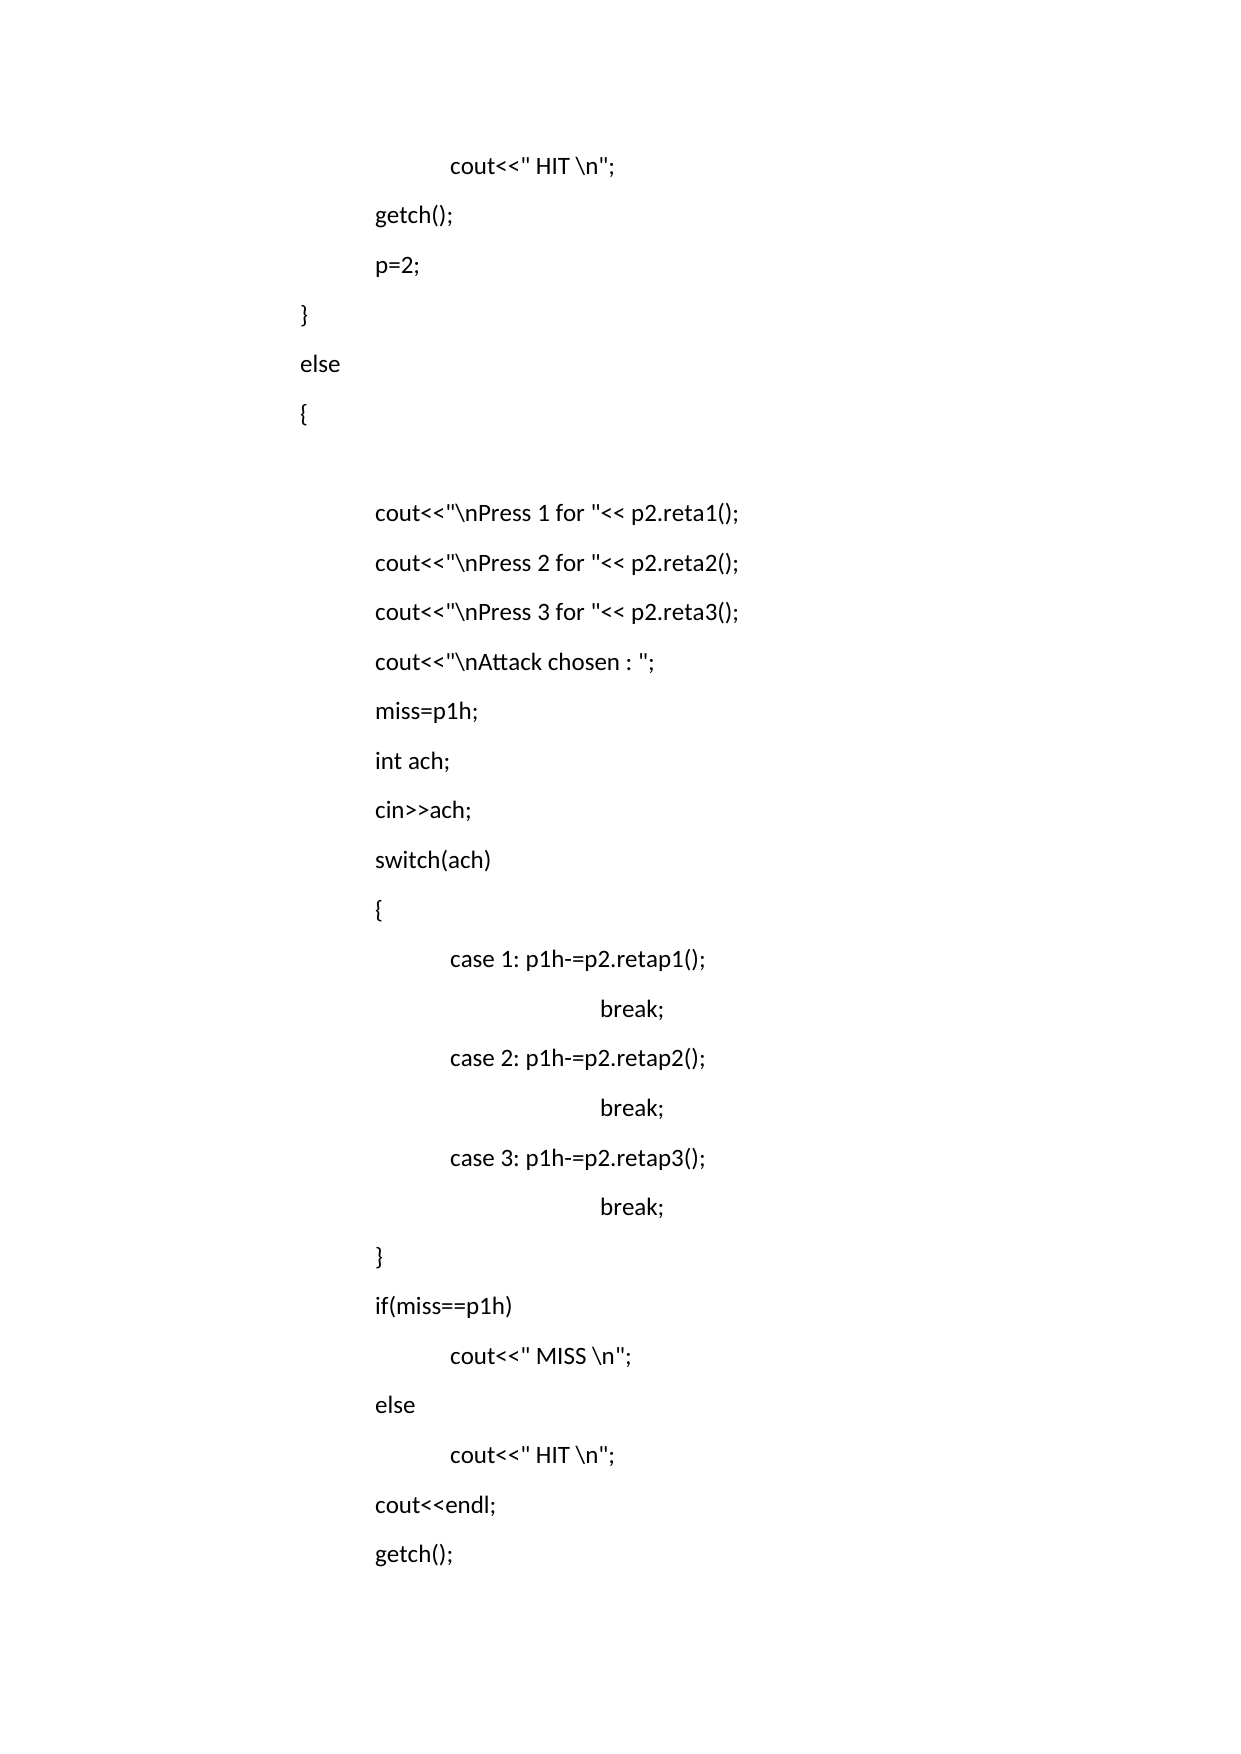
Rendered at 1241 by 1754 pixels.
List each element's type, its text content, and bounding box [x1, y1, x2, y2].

text cout<<endl; [150, 1489, 1090, 1519]
text break; [150, 993, 1090, 1023]
text break; [150, 1191, 1090, 1222]
text cout<<"\nPress 3 for "<< p2.reta3(); [150, 596, 1090, 627]
text case 1: p1h-=p2.retap1(); [150, 943, 1090, 974]
text cout<<"\nPress 1 for "<< p2.reta1(); [150, 497, 1090, 528]
text getch(); [150, 199, 1090, 230]
text { [150, 894, 1090, 924]
text cout<<" HIT \n"; [150, 1439, 1090, 1470]
text if(miss==p1h) [150, 1290, 1090, 1321]
text p=2; [150, 249, 1090, 280]
text cout<<" HIT \n"; [150, 150, 1090, 181]
text break; [150, 1092, 1090, 1123]
text switch(ach) [150, 844, 1090, 875]
text else [150, 348, 1090, 379]
text cout<<"\nPress 2 for "<< p2.reta2(); [150, 547, 1090, 577]
text { [150, 398, 1090, 428]
text case 2: p1h-=p2.retap2(); [150, 1042, 1090, 1073]
text int ach; [150, 745, 1090, 776]
text cout<<" MISS \n"; [150, 1340, 1090, 1371]
text } [150, 1241, 1090, 1271]
text case 3: p1h-=p2.retap3(); [150, 1142, 1090, 1172]
text cin>>ach; [150, 794, 1090, 825]
text } [150, 299, 1090, 329]
text cout<<"\nAttack chosen : "; [150, 646, 1090, 676]
text else [150, 1389, 1090, 1420]
text getch(); [150, 1538, 1090, 1569]
text miss=p1h; [150, 695, 1090, 726]
